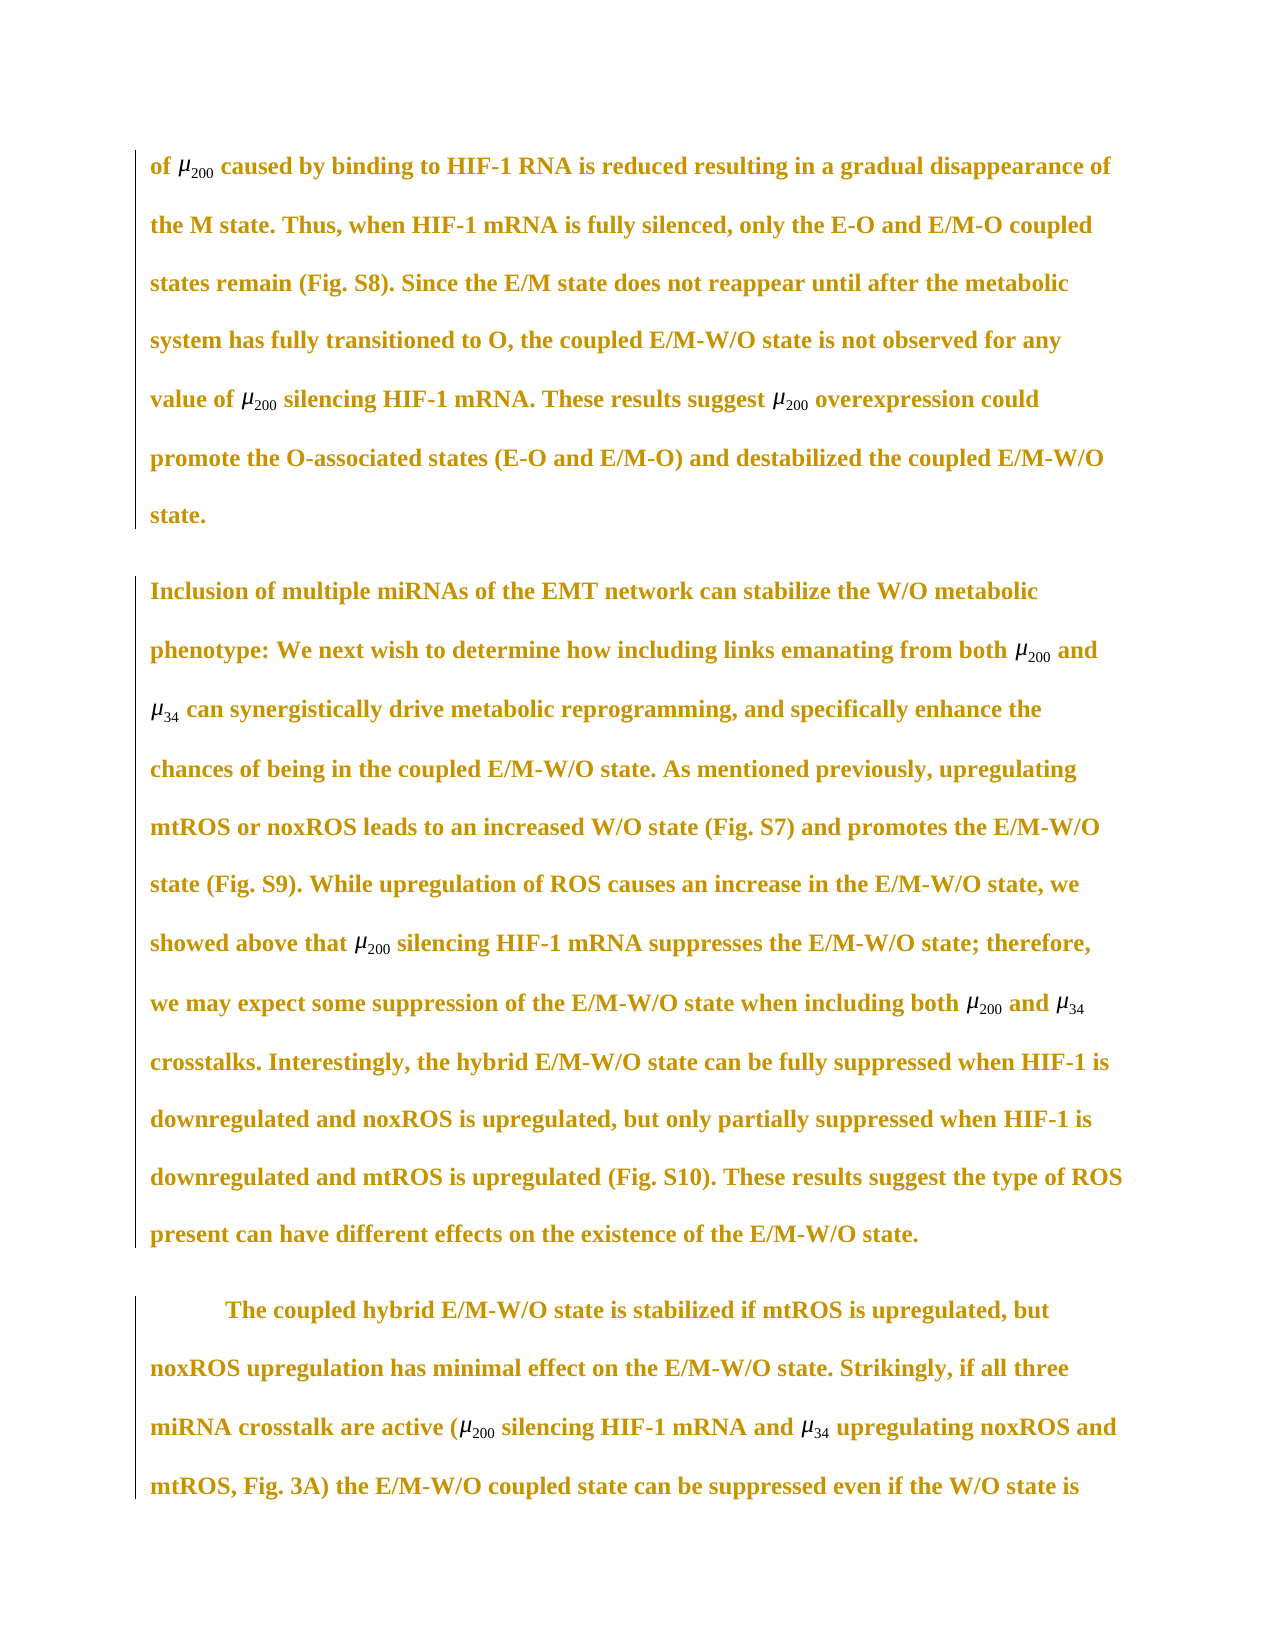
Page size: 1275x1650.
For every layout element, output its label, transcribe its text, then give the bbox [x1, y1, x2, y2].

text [150, 1296, 1125, 1499]
text Inclusion of multiple miRNAs of the EMT network can stabilize the W/O metabolic phenotype: We next wish to determine how including links emanating from both and can synergistically drive metabolic reprogramming, and specifically enhance the chances of being in the coupled E/M-W/O state. As mentioned previously, upregulating mtROS or noxROS leads to an increased W/O state (Fig. S7) and promotes the E/M-W/O state (Fig. S9). While upregulation of ROS causes an increase in the E/M-W/O state, we showed above that silencing HIF-1 mRNA suppresses the E/M-W/O state; therefore, we may expect some suppression of the E/M-W/O state when including both and crosstalks. Interestingly, the hybrid E/M-W/O state can be fully suppressed when HIF-1 is downregulated and noxROS is upregulated, but only partially suppressed when HIF-1 is downregulated and mtROS is upregulated (Fig. S10). These results suggest the type of ROS present can have different effects on the existence of the E/M-W/O state. [150, 576, 1125, 1248]
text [150, 150, 1125, 529]
